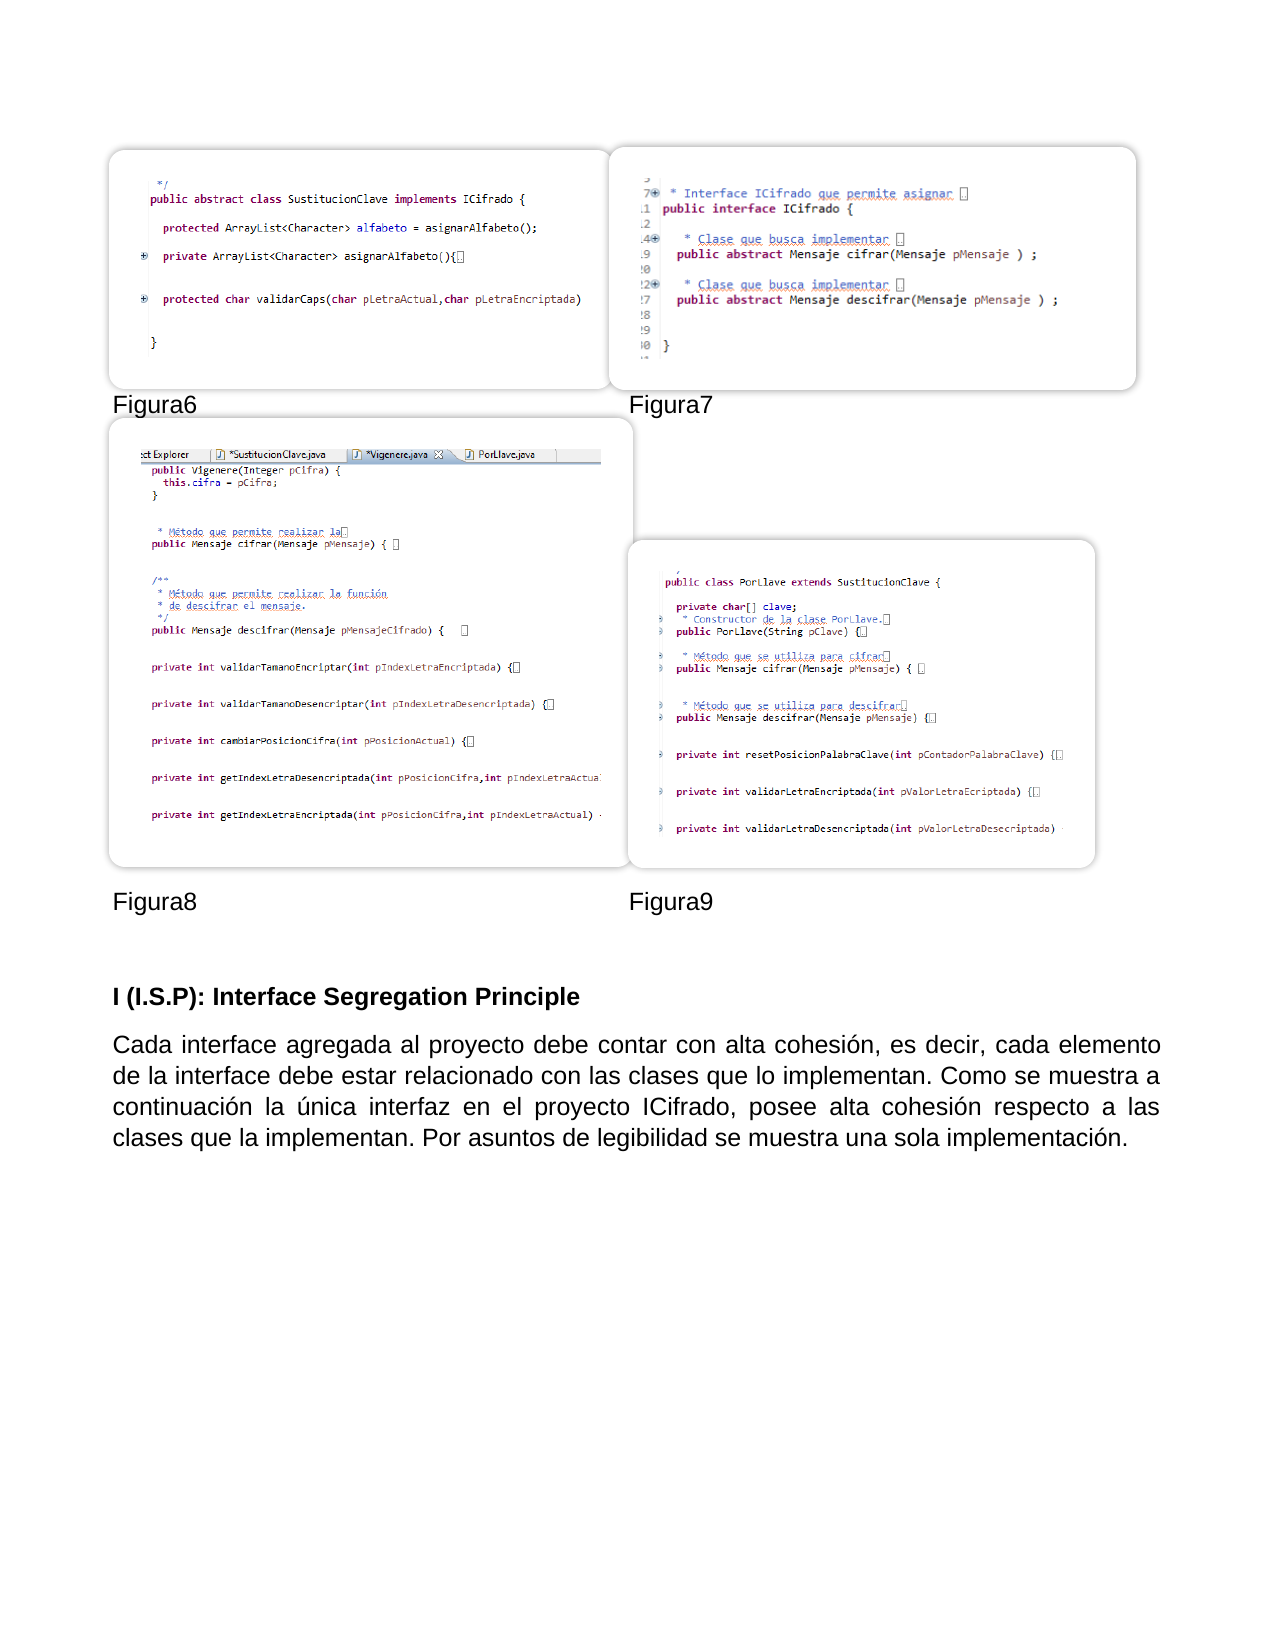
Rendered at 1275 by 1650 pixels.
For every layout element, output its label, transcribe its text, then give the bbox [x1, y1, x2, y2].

picture [141, 449, 601, 836]
text Cada interface agregada al proyecto debe contar con alta cohesión, es decir, cada elemento de la interface debe estar relacionado con las clases que lo implementan. Como se muestra a continuación la única interfaz en el proyecto ICifrado, posee alta cohesión respecto a las clases que la implementan. Por asuntos de legibilidad se muestra una sola implementación. [112, 1030, 1162, 1152]
picture [659, 571, 1063, 837]
picture [141, 181, 581, 357]
text I (I.S.P): Interface Segregation Principle [112, 982, 1162, 1011]
picture [641, 178, 1105, 359]
text Figura8 Figura9 [112, 887, 1162, 916]
